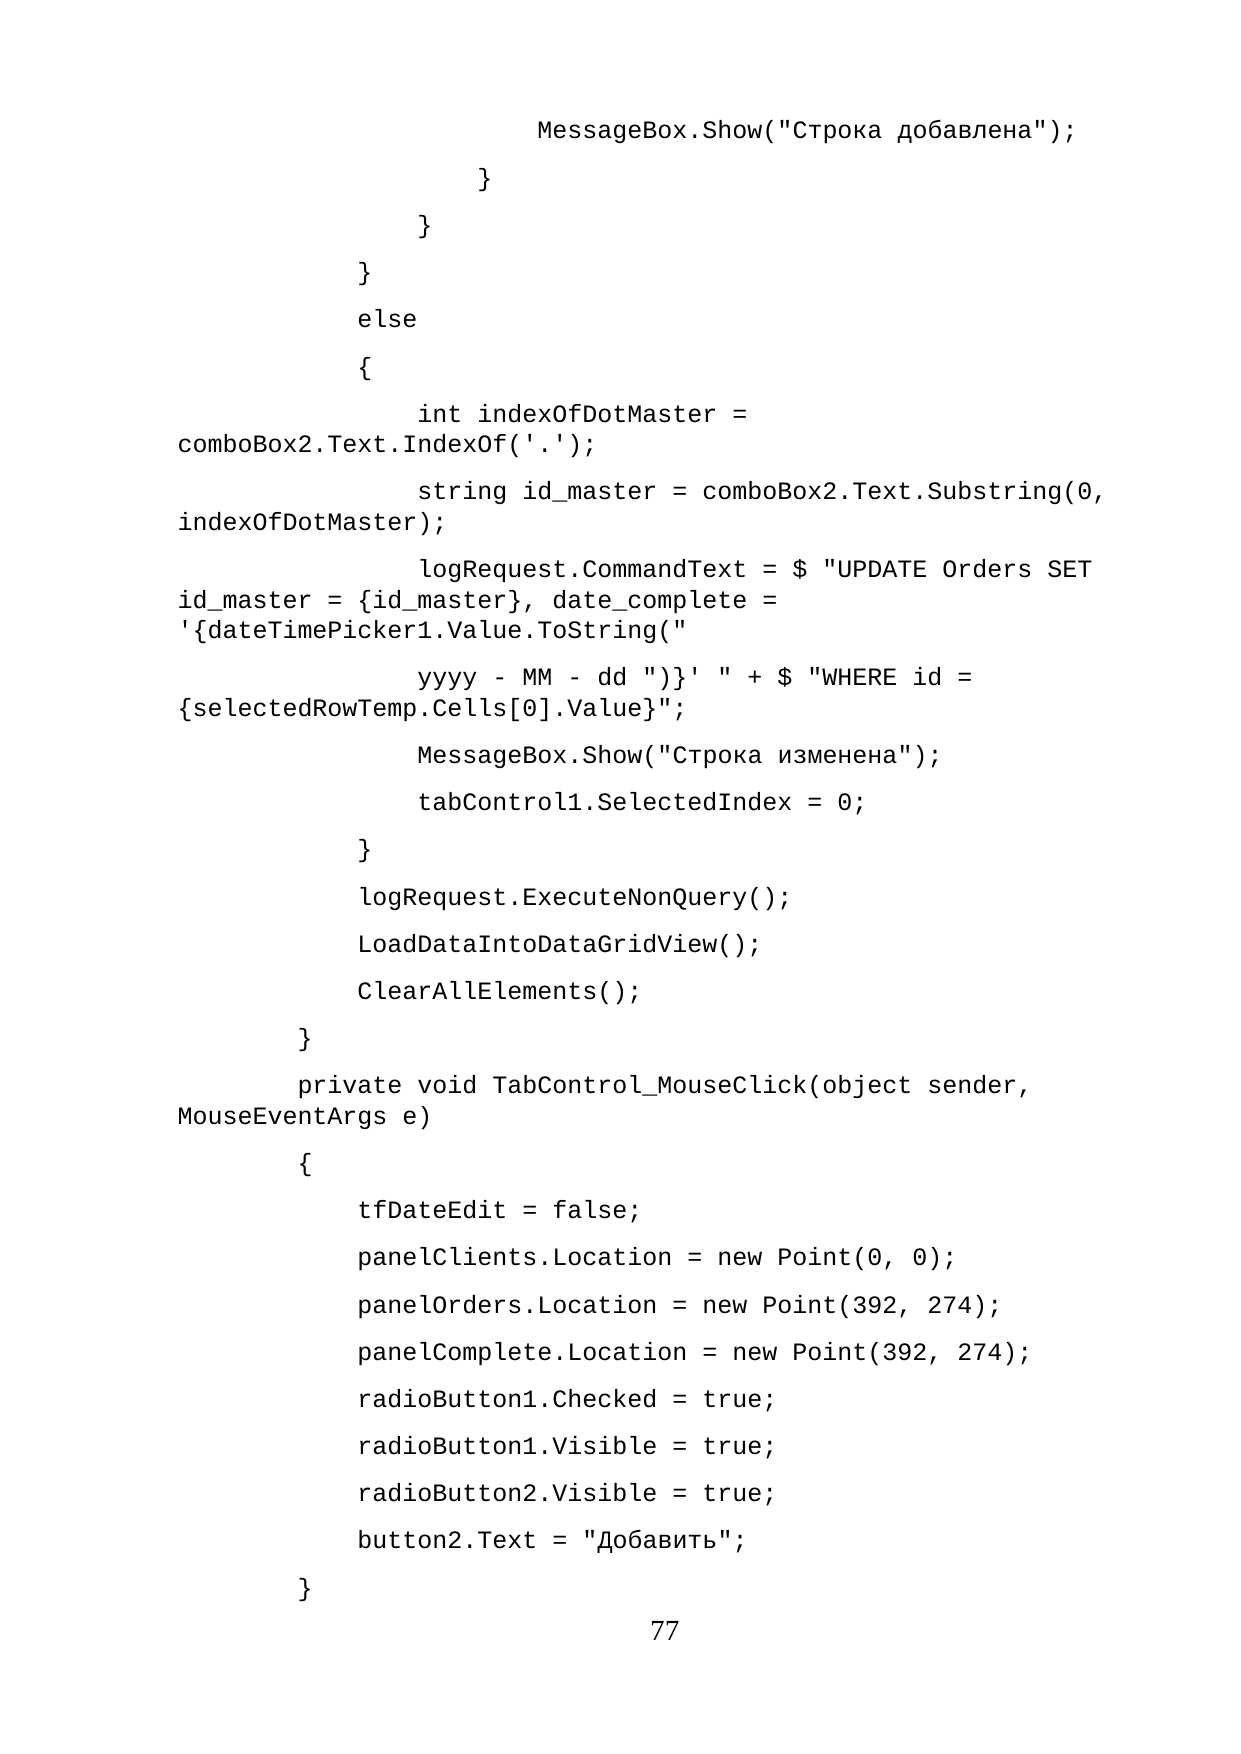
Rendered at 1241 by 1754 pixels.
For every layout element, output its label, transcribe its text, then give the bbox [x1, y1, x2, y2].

text panelClients.Location = new Point(0, 0); [177, 1245, 1152, 1273]
text radioButton2.Visible = true; [177, 1481, 1152, 1509]
text LoadDataIntoDataGridView(); [177, 931, 1152, 960]
text } [177, 837, 1152, 865]
text tabControl1.SelectedIndex = 0; [177, 790, 1152, 818]
text } [177, 212, 1152, 241]
text } [177, 260, 1152, 288]
text int indexOfDotMaster = comboBox2.Text.IndexOf('.'); [177, 401, 1152, 460]
text } [177, 165, 1152, 194]
text logRequest.ExecuteNonQuery(); [177, 884, 1152, 912]
text } [177, 1026, 1152, 1054]
text panelComplete.Location = new Point(392, 274); [177, 1339, 1152, 1368]
text string id_master = comboBox2.Text.Substring(0, indexOfDotMaster); [177, 479, 1152, 538]
text logRequest.CommandText = $ "UPDATE Orders SET id_master = {id_master}, date_complete = '{dateTimePicker1.Value.ToString(" [177, 557, 1152, 646]
text { [177, 1151, 1152, 1179]
text } [177, 1575, 1152, 1604]
text MessageBox.Show("Строка изменена"); [177, 743, 1152, 771]
text MessageBox.Show("Строка добавлена"); [177, 118, 1152, 146]
text else [177, 307, 1152, 335]
text private void TabControl_MouseClick(object sender, MouseEventArgs e) [177, 1073, 1152, 1132]
text tfDateEdit = false; [177, 1198, 1152, 1226]
text ClearAllElements(); [177, 978, 1152, 1007]
text yyyy - MM - dd ")}' " + $ "WHERE id = {selectedRowTemp.Cells[0].Value}"; [177, 665, 1152, 724]
text button2.Text = "Добавить"; [177, 1528, 1152, 1556]
text panelOrders.Location = new Point(392, 274); [177, 1292, 1152, 1321]
text { [177, 354, 1152, 382]
text radioButton1.Checked = true; [177, 1387, 1152, 1415]
text radioButton1.Visible = true; [177, 1434, 1152, 1462]
